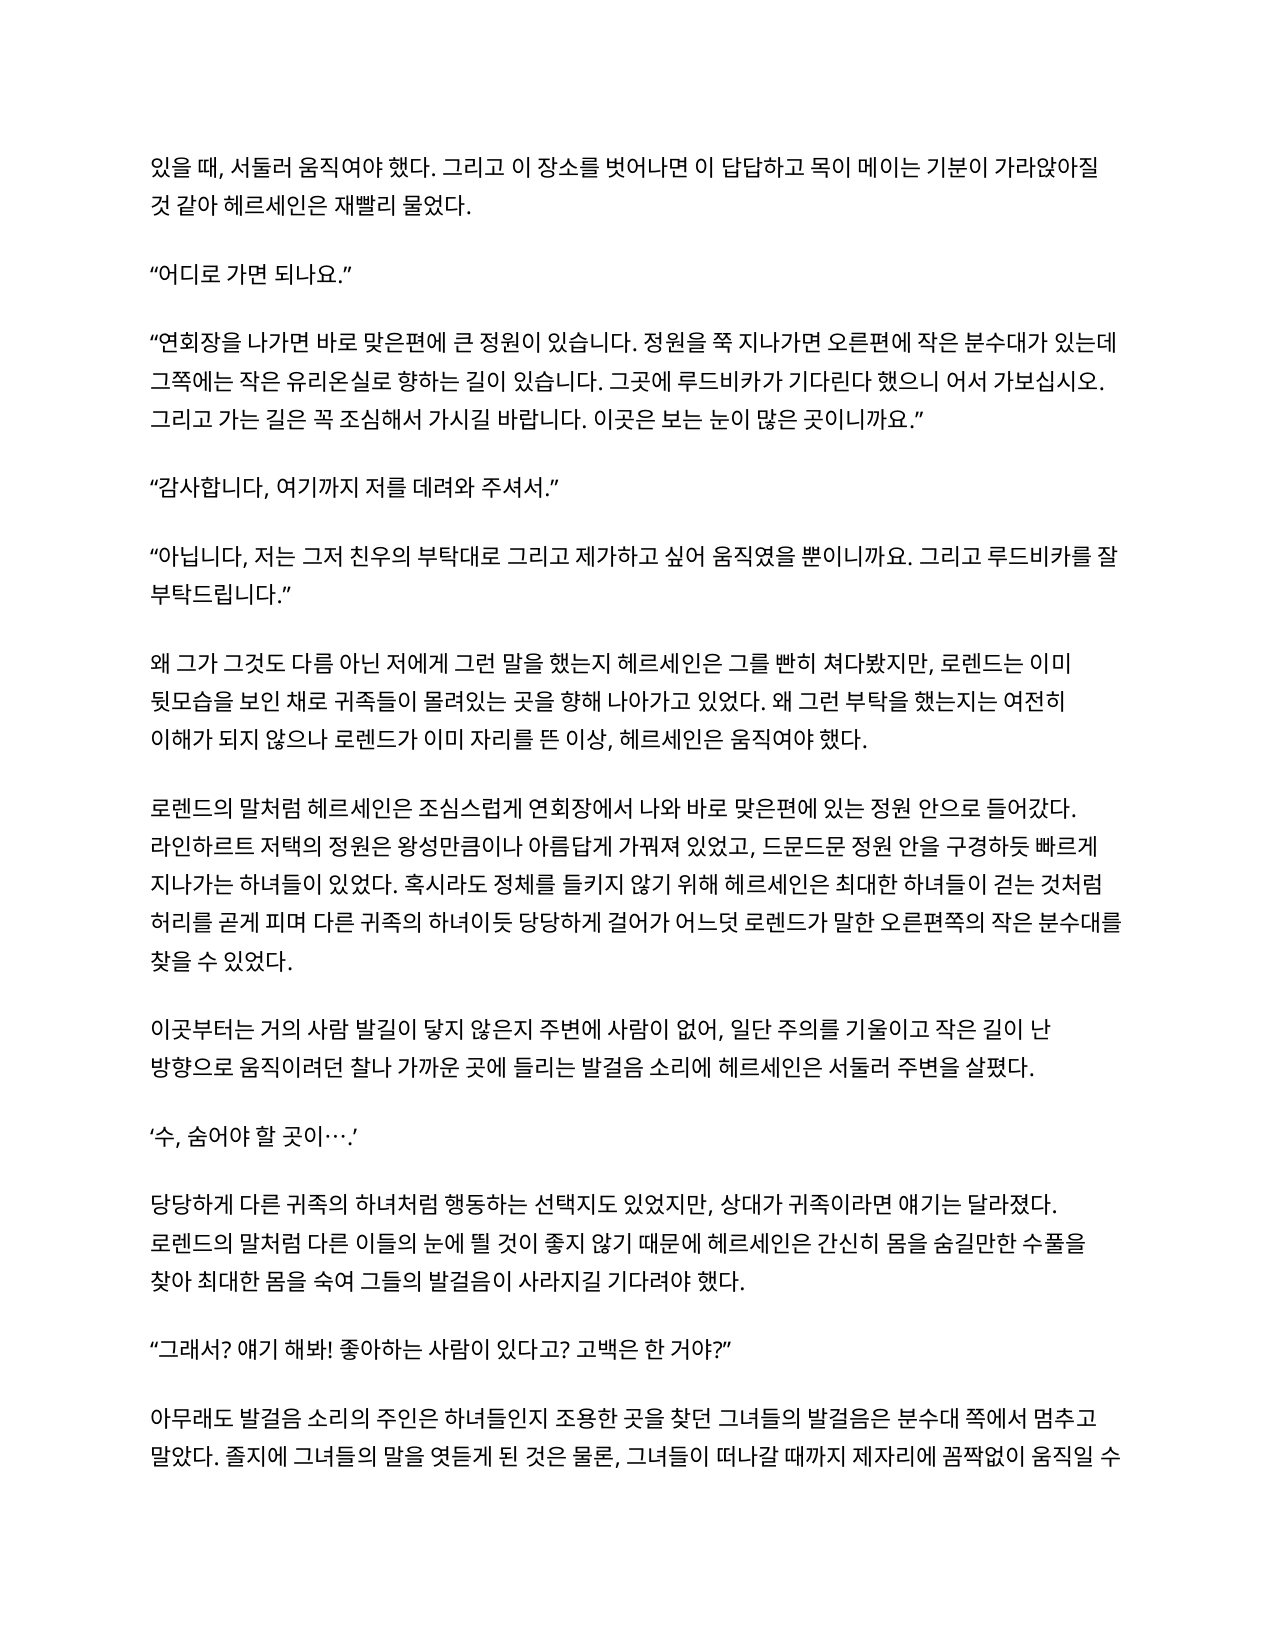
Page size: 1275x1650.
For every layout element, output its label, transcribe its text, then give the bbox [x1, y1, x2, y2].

text 로렌드의 말처럼 헤르세인은 조심스럽게 연회장에서 나와 바로 맞은편에 있는 정원 안으로 들어갔다. 라인하르트 저택의 정원은 왕성만큼이나 아름답게 가꿔져 있었고, 드문드문 정원 안을 구경하듯 빠르게 지나가는 하녀들이 있었다. 혹시라도 정체를 들키지 않기 위해 헤르세인은 최대한 하녀들이 걷는 것처럼 허리를 곧게 피며 다른 귀족의 하녀이듯 당당하게 걸어가 어느덧 로렌드가 말한 오른편쪽의 작은 분수대를 찾을 수 있었다. [150, 791, 1125, 977]
text “어디로 가면 되나요.” [150, 257, 1125, 290]
text “그래서? 얘기 해봐! 좋아하는 사람이 있다고? 고백은 한 거야?” [150, 1332, 1125, 1366]
text ‘수, 숨어야 할 곳이….’ [150, 1119, 1125, 1152]
text 당당하게 다른 귀족의 하녀처럼 행동하는 선택지도 있었지만, 상대가 귀족이라면 얘기는 달라졌다. 로렌드의 말처럼 다른 이들의 눈에 띌 것이 좋지 않기 때문에 헤르세인은 간신히 몸을 숨길만한 수풀을 찾아 최대한 몸을 숙여 그들의 발걸음이 사라지길 기다려야 했다. [150, 1187, 1125, 1297]
text 왜 그가 그것도 다름 아닌 저에게 그런 말을 했는지 헤르세인은 그를 빤히 쳐다봤지만, 로렌드는 이미 뒷모습을 보인 채로 귀족들이 몰려있는 곳을 향해 나아가고 있었다. 왜 그런 부탁을 했는지는 여전히 이해가 되지 않으나 로렌드가 이미 자리를 뜬 이상, 헤르세인은 움직여야 했다. [150, 646, 1125, 755]
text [150, 1401, 1125, 1472]
text “아닙니다, 저는 그저 친우의 부탁대로 그리고 제가하고 싶어 움직였을 뿐이니까요. 그리고 루드비카를 잘 부탁드립니다.” [150, 539, 1125, 610]
text 이곳부터는 거의 사람 발길이 닿지 않은지 주변에 사람이 없어, 일단 주의를 기울이고 작은 길이 난 방향으로 움직이려던 찰나 가까운 곳에 들리는 발걸음 소리에 헤르세인은 서둘러 주변을 살폈다. [150, 1012, 1125, 1083]
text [150, 150, 1125, 222]
text “연회장을 나가면 바로 맞은편에 큰 정원이 있습니다. 정원을 쭉 지나가면 오른편에 작은 분수대가 있는데 그쪽에는 작은 유리온실로 향하는 길이 있습니다. 그곳에 루드비카가 기다린다 했으니 어서 가보십시오. 그리고 가는 길은 꼭 조심해서 가시길 바랍니다. 이곳은 보는 눈이 많은 곳이니까요.” [150, 325, 1125, 435]
text “감사합니다, 여기까지 저를 데려와 주셔서.” [150, 470, 1125, 504]
